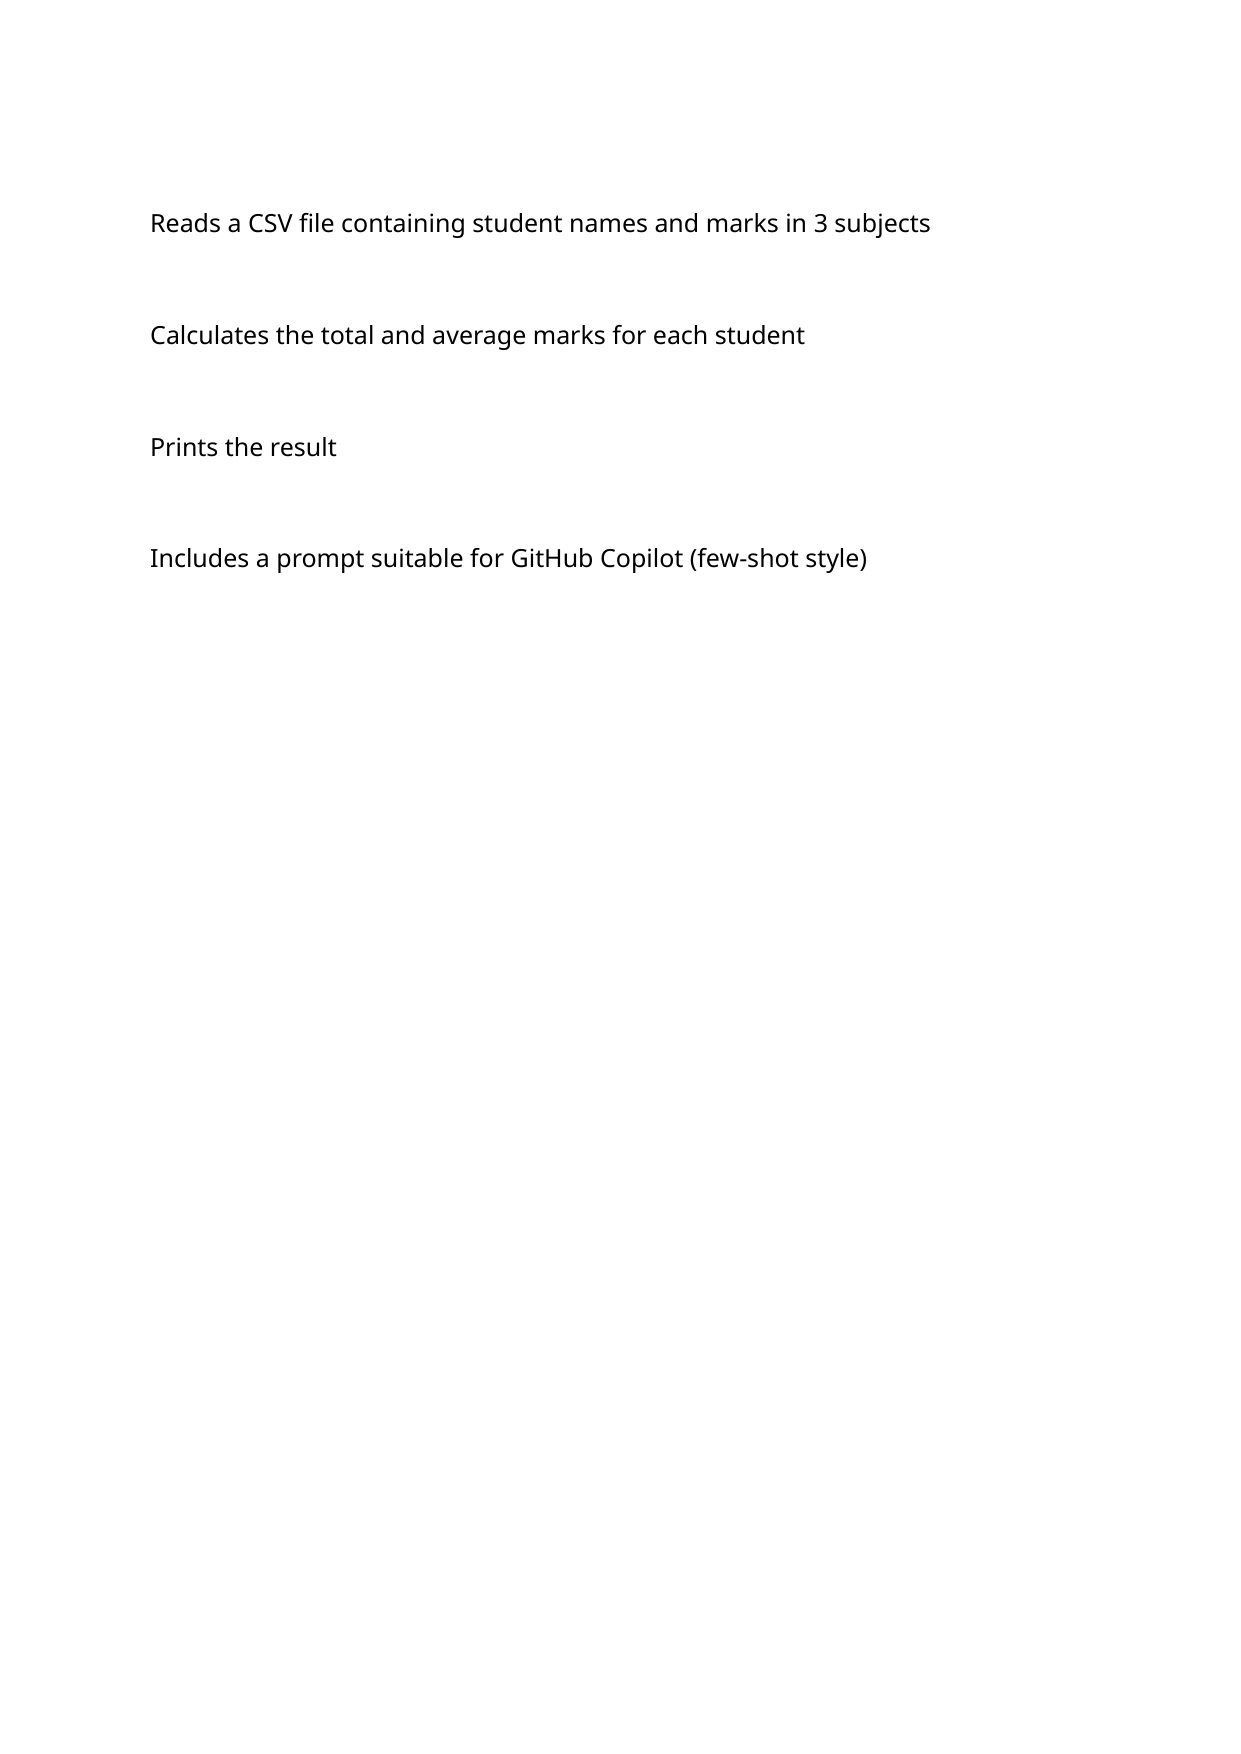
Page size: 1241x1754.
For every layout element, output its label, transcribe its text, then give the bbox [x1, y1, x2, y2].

text Calculates the total and average marks for each student [150, 317, 1090, 352]
text Prints the result [150, 429, 1090, 463]
text Includes a prompt suitable for GitHub Copilot (few-shot style) [150, 541, 1090, 575]
text Reads a CSV file containing student names and marks in 3 subjects [150, 206, 1090, 240]
